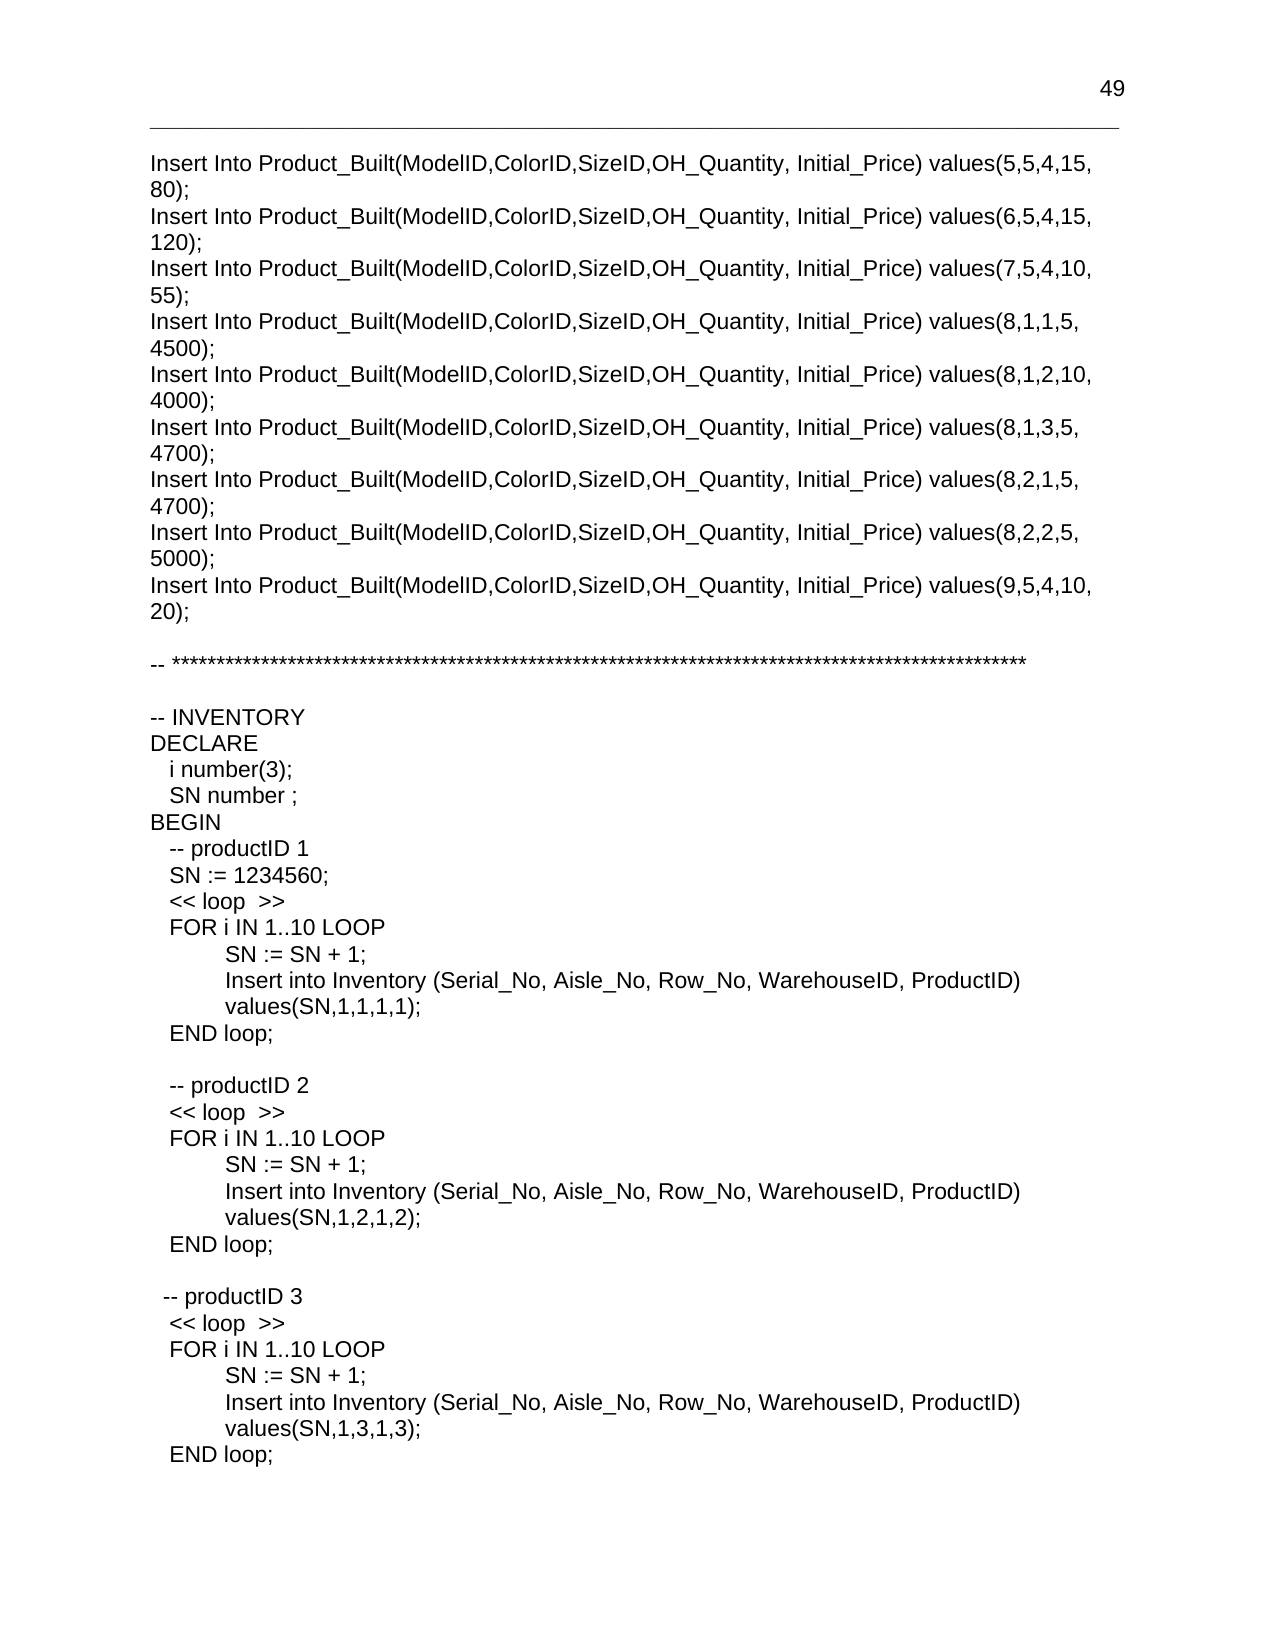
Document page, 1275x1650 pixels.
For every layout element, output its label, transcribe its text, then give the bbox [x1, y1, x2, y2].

text << loop >> [150, 1309, 1125, 1336]
text DECLARE [150, 730, 1125, 756]
text << loop >> [150, 1099, 1125, 1125]
text FOR i IN 1..10 LOOP [150, 914, 1125, 941]
text Insert Into Product_Built(ModelID,ColorID,SizeID,OH_Quantity, Initial_Price) values(8,1,3,5, 4700); [150, 413, 1125, 466]
text Insert Into Product_Built(ModelID,ColorID,SizeID,OH_Quantity, Initial_Price) values(8,2,1,5, 4700); [150, 466, 1125, 519]
text END loop; [150, 1231, 1125, 1257]
text -- INVENTORY [150, 703, 1125, 730]
text values(SN,1,1,1,1); [150, 993, 1125, 1020]
text Insert Into Product_Built(ModelID,ColorID,SizeID,OH_Quantity, Initial_Price) values(6,5,4,15, 120); [150, 203, 1125, 255]
text values(SN,1,3,1,3); [150, 1415, 1125, 1441]
text SN number ; [150, 782, 1125, 809]
text Insert Into Product_Built(ModelID,ColorID,SizeID,OH_Quantity, Initial_Price) values(8,1,1,5, 4500); [150, 308, 1125, 361]
text SN := SN + 1; [150, 1362, 1125, 1389]
text i number(3); [150, 756, 1125, 782]
text BEGIN [150, 809, 1125, 835]
text Insert Into Product_Built(ModelID,ColorID,SizeID,OH_Quantity, Initial_Price) values(5,5,4,15, 80); [150, 150, 1125, 203]
text Insert into Inventory (Serial_No, Aisle_No, Row_No, WarehouseID, ProductID) [150, 967, 1125, 993]
text SN := SN + 1; [150, 1151, 1125, 1178]
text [150, 1389, 1125, 1415]
text FOR i IN 1..10 LOOP [150, 1336, 1125, 1362]
text SN := 1234560; [150, 862, 1125, 888]
text Insert Into Product_Built(ModelID,ColorID,SizeID,OH_Quantity, Initial_Price) values(8,2,2,5, 5000); [150, 519, 1125, 572]
text -- ************************************************************************************************ [150, 651, 1125, 677]
text Insert Into Product_Built(ModelID,ColorID,SizeID,OH_Quantity, Initial_Price) values(9,5,4,10, 20); [150, 572, 1125, 624]
text << loop >> [150, 888, 1125, 914]
text FOR i IN 1..10 LOOP [150, 1125, 1125, 1151]
text -- productID 2 [150, 1072, 1125, 1099]
text SN := SN + 1; [150, 941, 1125, 967]
text -- productID 1 [150, 835, 1125, 862]
text END loop; [150, 1020, 1125, 1046]
text END loop; [150, 1441, 1125, 1468]
text -- productID 3 [150, 1283, 1125, 1309]
text Insert Into Product_Built(ModelID,ColorID,SizeID,OH_Quantity, Initial_Price) values(7,5,4,10, 55); [150, 255, 1125, 308]
text Insert into Inventory (Serial_No, Aisle_No, Row_No, WarehouseID, ProductID) [150, 1178, 1125, 1204]
text values(SN,1,2,1,2); [150, 1204, 1125, 1231]
text Insert Into Product_Built(ModelID,ColorID,SizeID,OH_Quantity, Initial_Price) values(8,1,2,10, 4000); [150, 361, 1125, 413]
